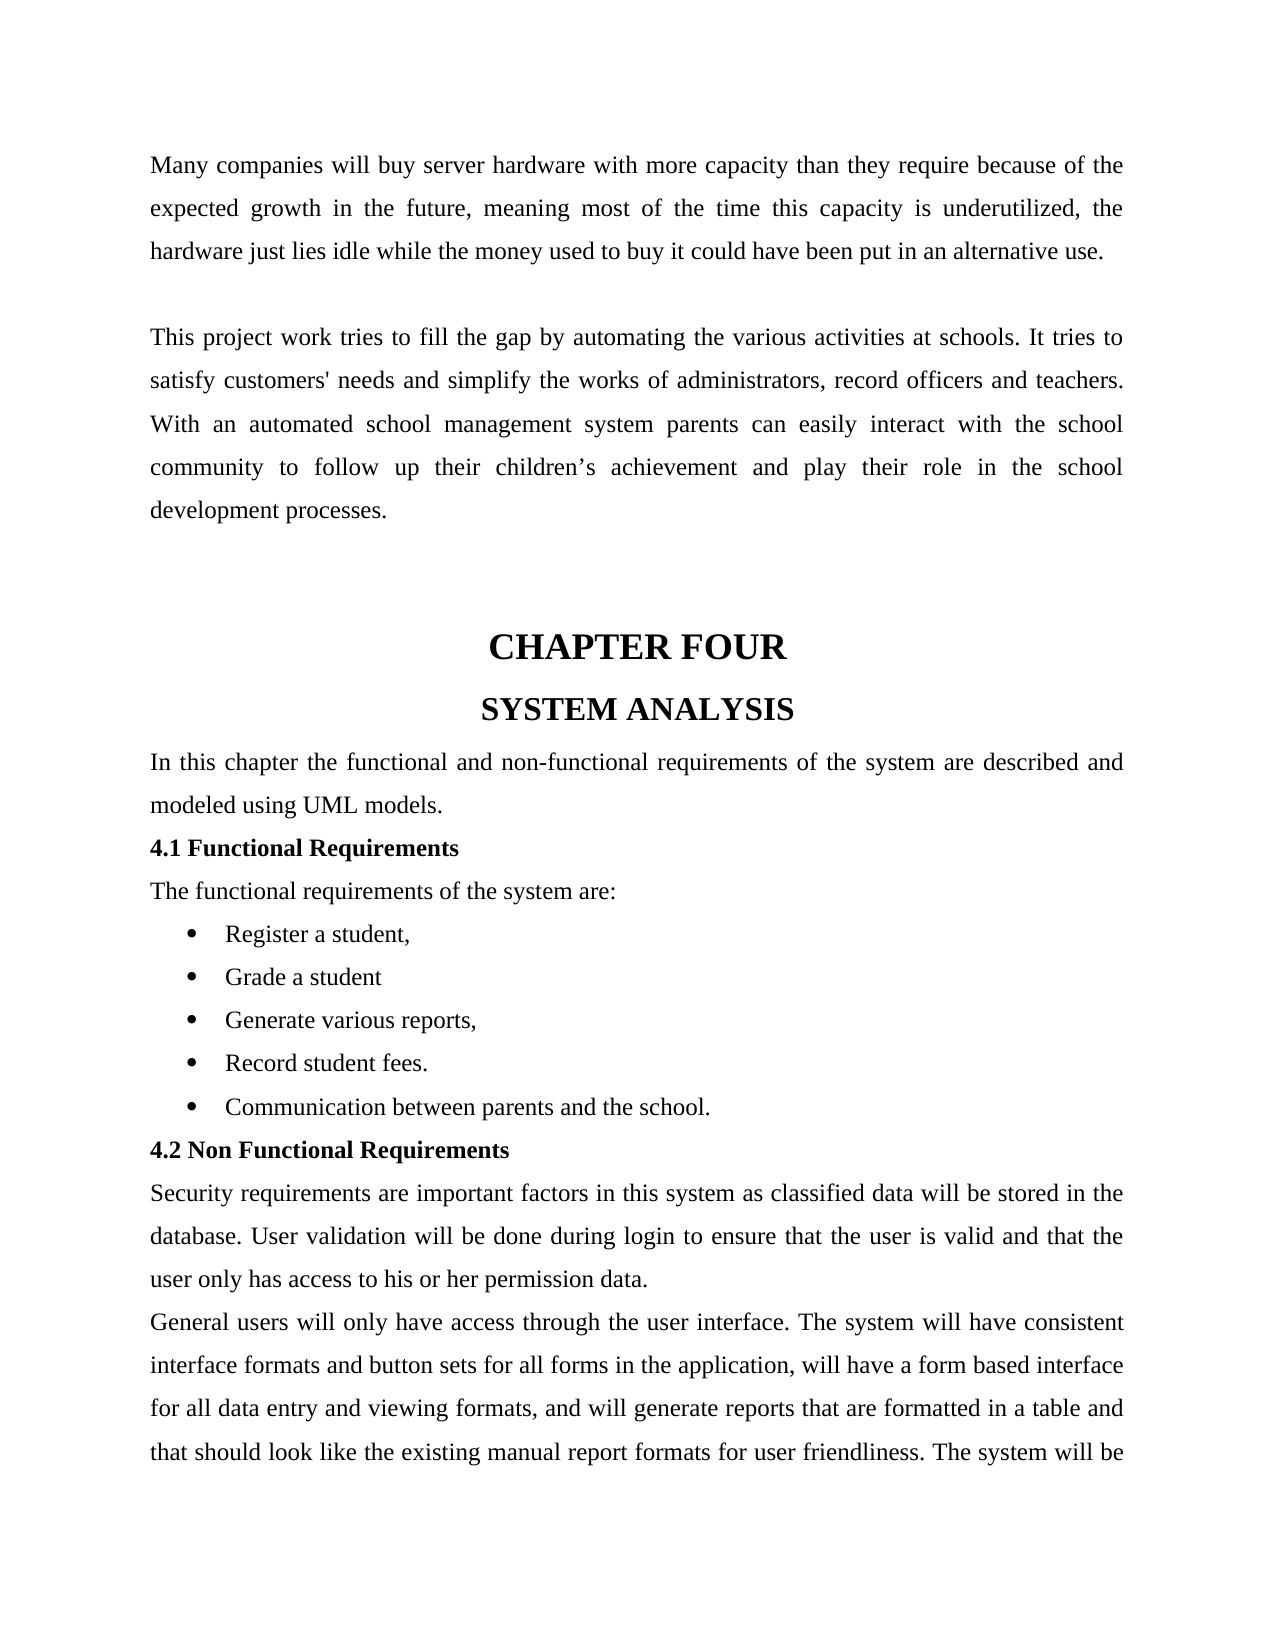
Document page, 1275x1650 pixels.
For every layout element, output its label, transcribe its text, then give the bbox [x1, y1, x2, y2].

list Communication between parents and the school. [187, 1092, 1125, 1120]
text Security requirements are important factors in this system as classified data will be stored in the database. User validation will be done during login to ensure that the user is valid and that the user only has access to his or her permission data. [150, 1178, 1125, 1293]
list Grade a student [187, 962, 1125, 991]
list Record student fees. [187, 1048, 1125, 1077]
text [150, 1307, 1125, 1465]
list Register a student, [187, 919, 1125, 948]
text CHAPTER FOUR [150, 624, 1125, 667]
text Many companies will buy server hardware with more capacity than they require because of the expected growth in the future, meaning most of the time this capacity is underutilized, the hardware just lies idle while the money used to buy it could have been put in an alternative use. [150, 150, 1125, 265]
text In this chapter the functional and non-functional requirements of the system are described and modeled using UML models. [150, 747, 1125, 818]
text SYSTEM ANALYSIS [150, 689, 1125, 727]
text This project work tries to fill the gap by automating the various activities at schools. It tries to satisfy customers' needs and simplify the works of administrators, record officers and teachers. With an automated school management system parents can easily interact with the school community to follow up their children’s achievement and play their role in the school development processes. [150, 322, 1125, 524]
text 4.1 Functional Requirements [150, 833, 1125, 862]
text 4.2 Non Functional Requirements [150, 1135, 1125, 1163]
text The functional requirements of the system are: [150, 876, 1125, 905]
list Generate various reports, [187, 1005, 1125, 1034]
